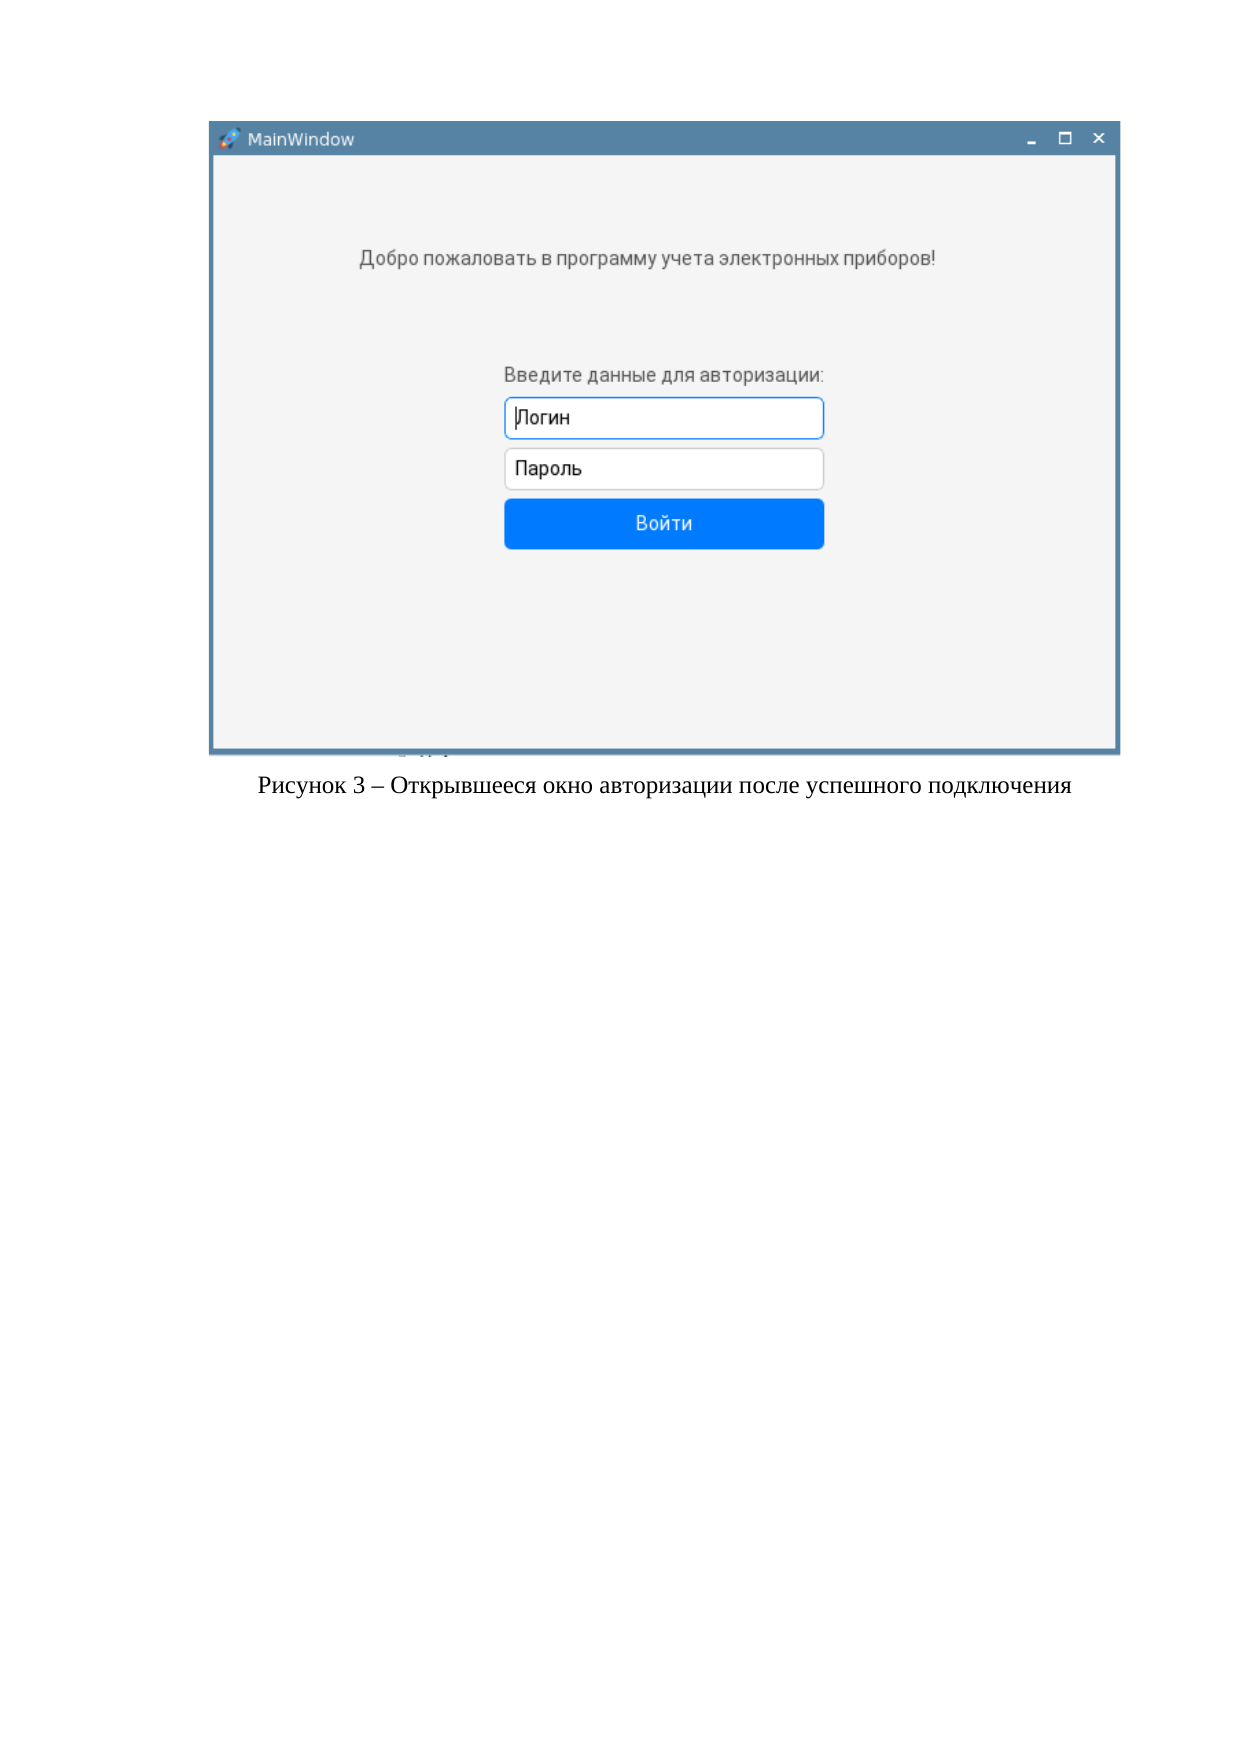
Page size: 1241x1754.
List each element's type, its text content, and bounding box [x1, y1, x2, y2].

text Рисунок 3 – Открывшееся окно авторизации после успешного подключения [148, 770, 1182, 799]
picture [208, 121, 1121, 757]
